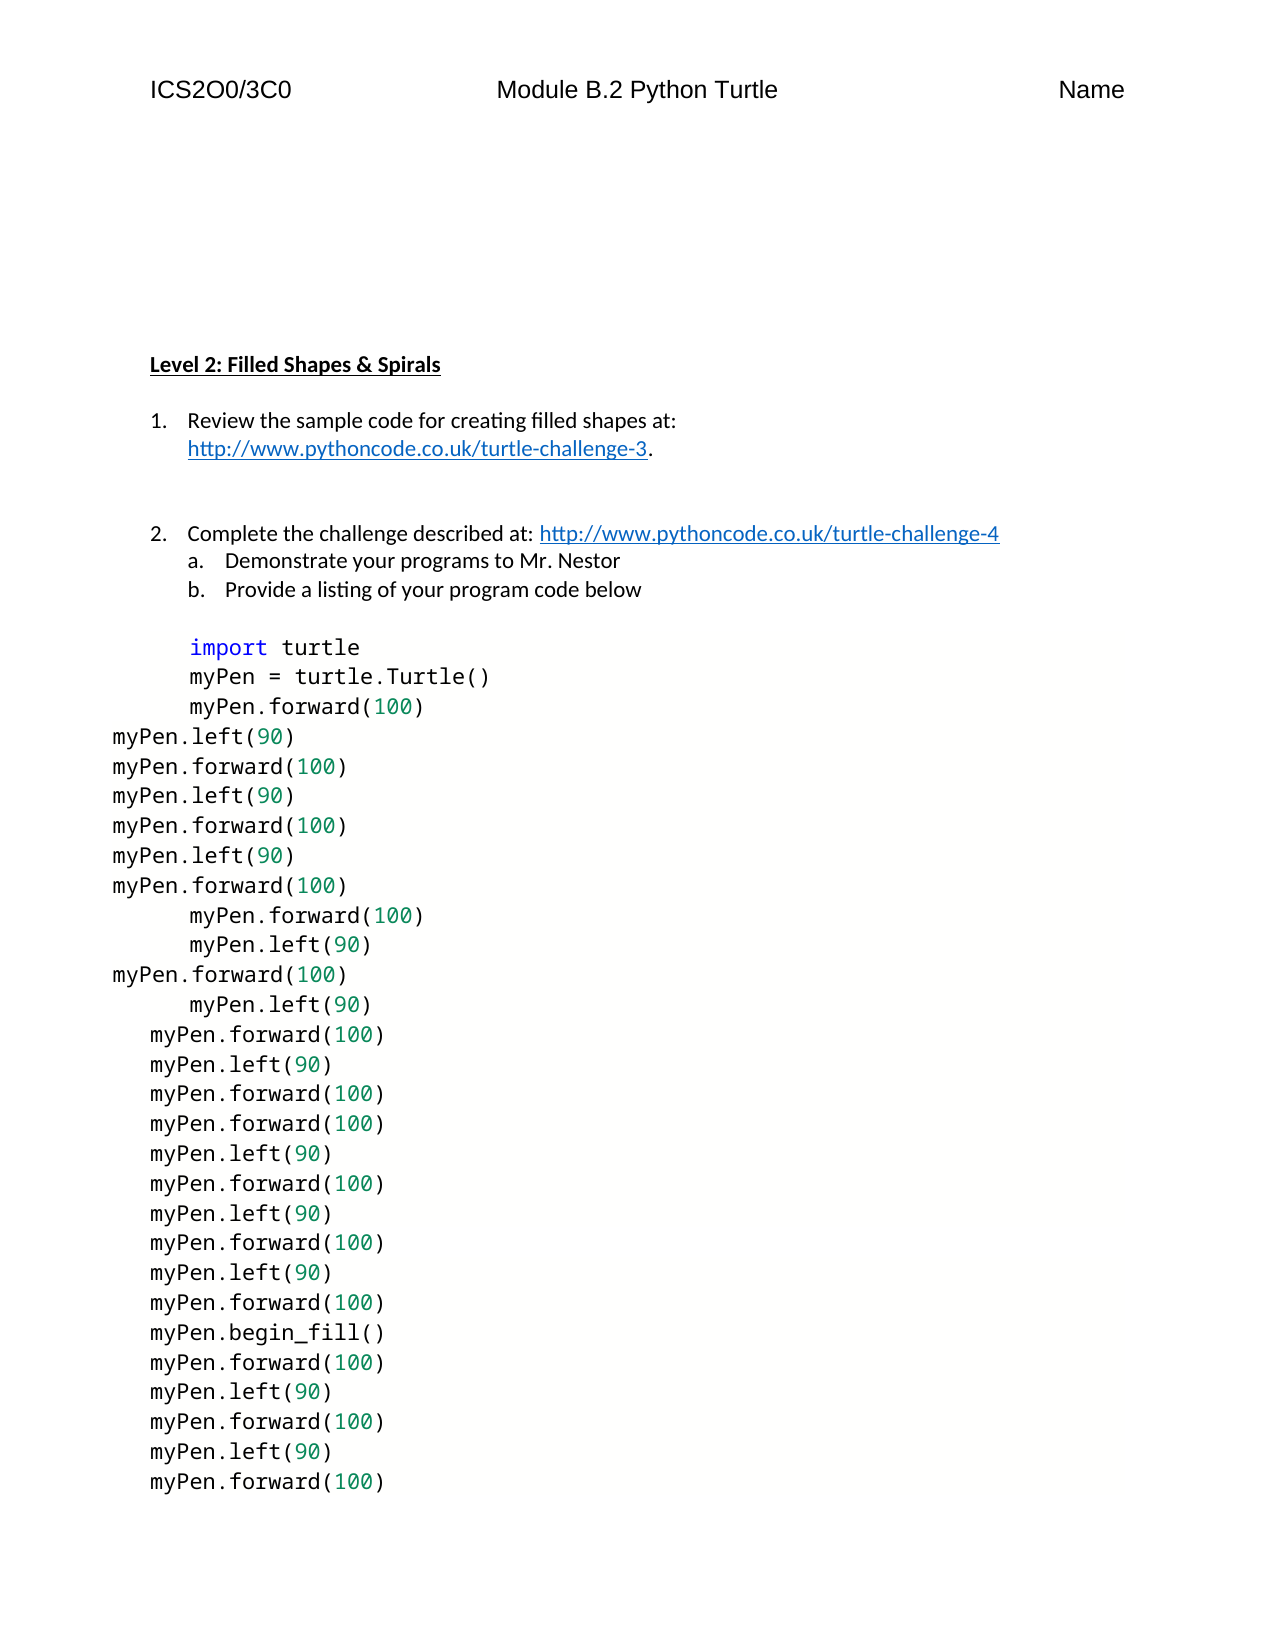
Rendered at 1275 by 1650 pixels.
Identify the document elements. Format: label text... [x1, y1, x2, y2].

text myPen.forward(100) [112, 751, 1125, 780]
list Demonstrate your programs to Mr. Nestor [187, 547, 1125, 575]
text myPen.forward(100) [150, 1078, 1125, 1108]
text myPen.forward(100) [150, 1346, 1125, 1376]
text myPen.left(90) [150, 1376, 1125, 1406]
text myPen.left(90) [112, 840, 1125, 870]
text myPen.forward(100) [112, 870, 1125, 899]
text myPen.left(90) [150, 1138, 1125, 1168]
text myPen.left(90) [150, 929, 1125, 959]
text myPen.forward(100) [150, 1168, 1125, 1197]
list Review the sample code for creating filled shapes at: http://www.pythoncode.co.uk/turtle-challenge-3. [150, 407, 1125, 463]
text myPen.forward(100) [150, 1287, 1125, 1317]
text myPen.forward(100) [150, 1227, 1125, 1257]
text myPen.forward(100) [150, 1406, 1125, 1436]
text myPen.forward(100) [112, 959, 1125, 989]
text myPen.forward(100) [150, 1466, 1125, 1495]
text myPen.left(90) [150, 1257, 1125, 1287]
text myPen.begin_fill() [150, 1317, 1125, 1346]
text myPen.forward(100) [112, 810, 1125, 840]
text myPen.left(90) [150, 1197, 1125, 1227]
text myPen.left(90) [150, 989, 1125, 1019]
text myPen.left(90) [150, 1436, 1125, 1466]
text myPen.forward(100) [150, 1108, 1125, 1138]
text myPen.left(90) [112, 721, 1125, 751]
text myPen.forward(100) [150, 1019, 1125, 1048]
list Provide a listing of your program code below [187, 575, 1125, 603]
list Complete the challenge described at: http://www.pythoncode.co.uk/turtle-challenge-4 [150, 519, 1125, 547]
text myPen.forward(100) [150, 691, 1125, 721]
text myPen = turtle.Turtle() [150, 661, 1125, 691]
text myPen.left(90) [112, 780, 1125, 810]
text myPen.left(90) [150, 1048, 1125, 1078]
text Level 2: Filled Shapes & Spirals [150, 351, 1125, 378]
text import turtle [150, 631, 1125, 661]
text myPen.forward(100) [150, 899, 1125, 929]
